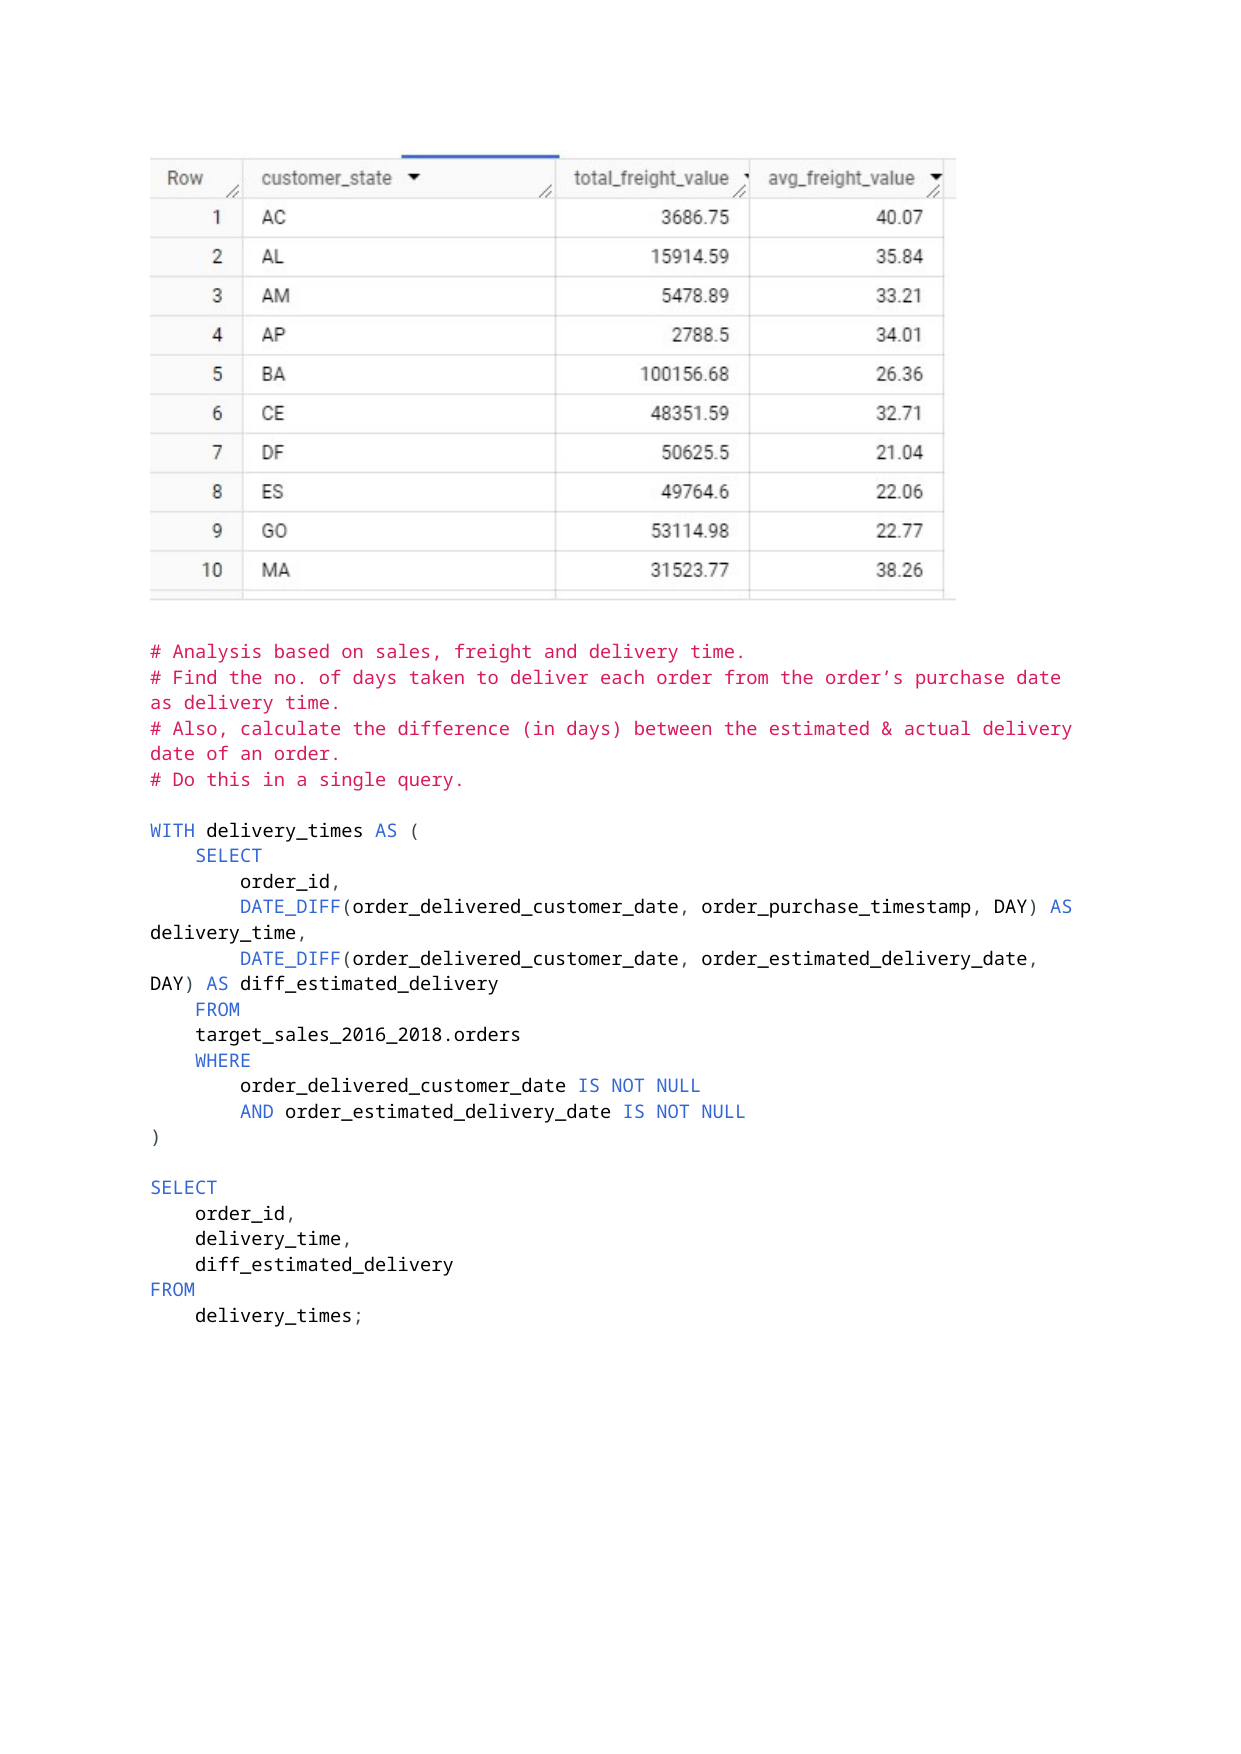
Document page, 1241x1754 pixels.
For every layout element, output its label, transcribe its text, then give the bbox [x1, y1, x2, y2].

text SELECT [150, 1174, 1090, 1200]
text DATE_DIFF(order_delivered_customer_date, order_estimated_delivery_date, DAY) AS diff_estimated_delivery [150, 945, 1090, 996]
text FROM [150, 1277, 1090, 1302]
text SELECT [150, 843, 1090, 868]
text WHERE [150, 1047, 1090, 1072]
text order_id, [150, 1200, 1090, 1226]
text FROM [150, 996, 1090, 1021]
text # Analysis based on sales, freight and delivery time. [150, 638, 1090, 664]
text AND order_estimated_delivery_date IS NOT NULL [150, 1098, 1090, 1123]
text diff_estimated_delivery [150, 1251, 1090, 1277]
text order_delivered_customer_date IS NOT NULL [150, 1072, 1090, 1098]
text ) [150, 1123, 1090, 1149]
text DATE_DIFF(order_delivered_customer_date, order_purchase_timestamp, DAY) AS delivery_time, [150, 894, 1090, 945]
text # Also, calculate the difference (in days) between the estimated & actual delivery date of an order. [150, 715, 1090, 766]
text delivery_times; [150, 1302, 1090, 1328]
text # Do this in a single query. [150, 766, 1090, 792]
picture [150, 150, 957, 610]
text WITH delivery_times AS ( [150, 817, 1090, 843]
text order_id, [150, 868, 1090, 894]
text target_sales_2016_2018.orders [150, 1021, 1090, 1047]
text delivery_time, [150, 1226, 1090, 1251]
text # Find the no. of days taken to deliver each order from the order’s purchase date as delivery time. [150, 664, 1090, 715]
